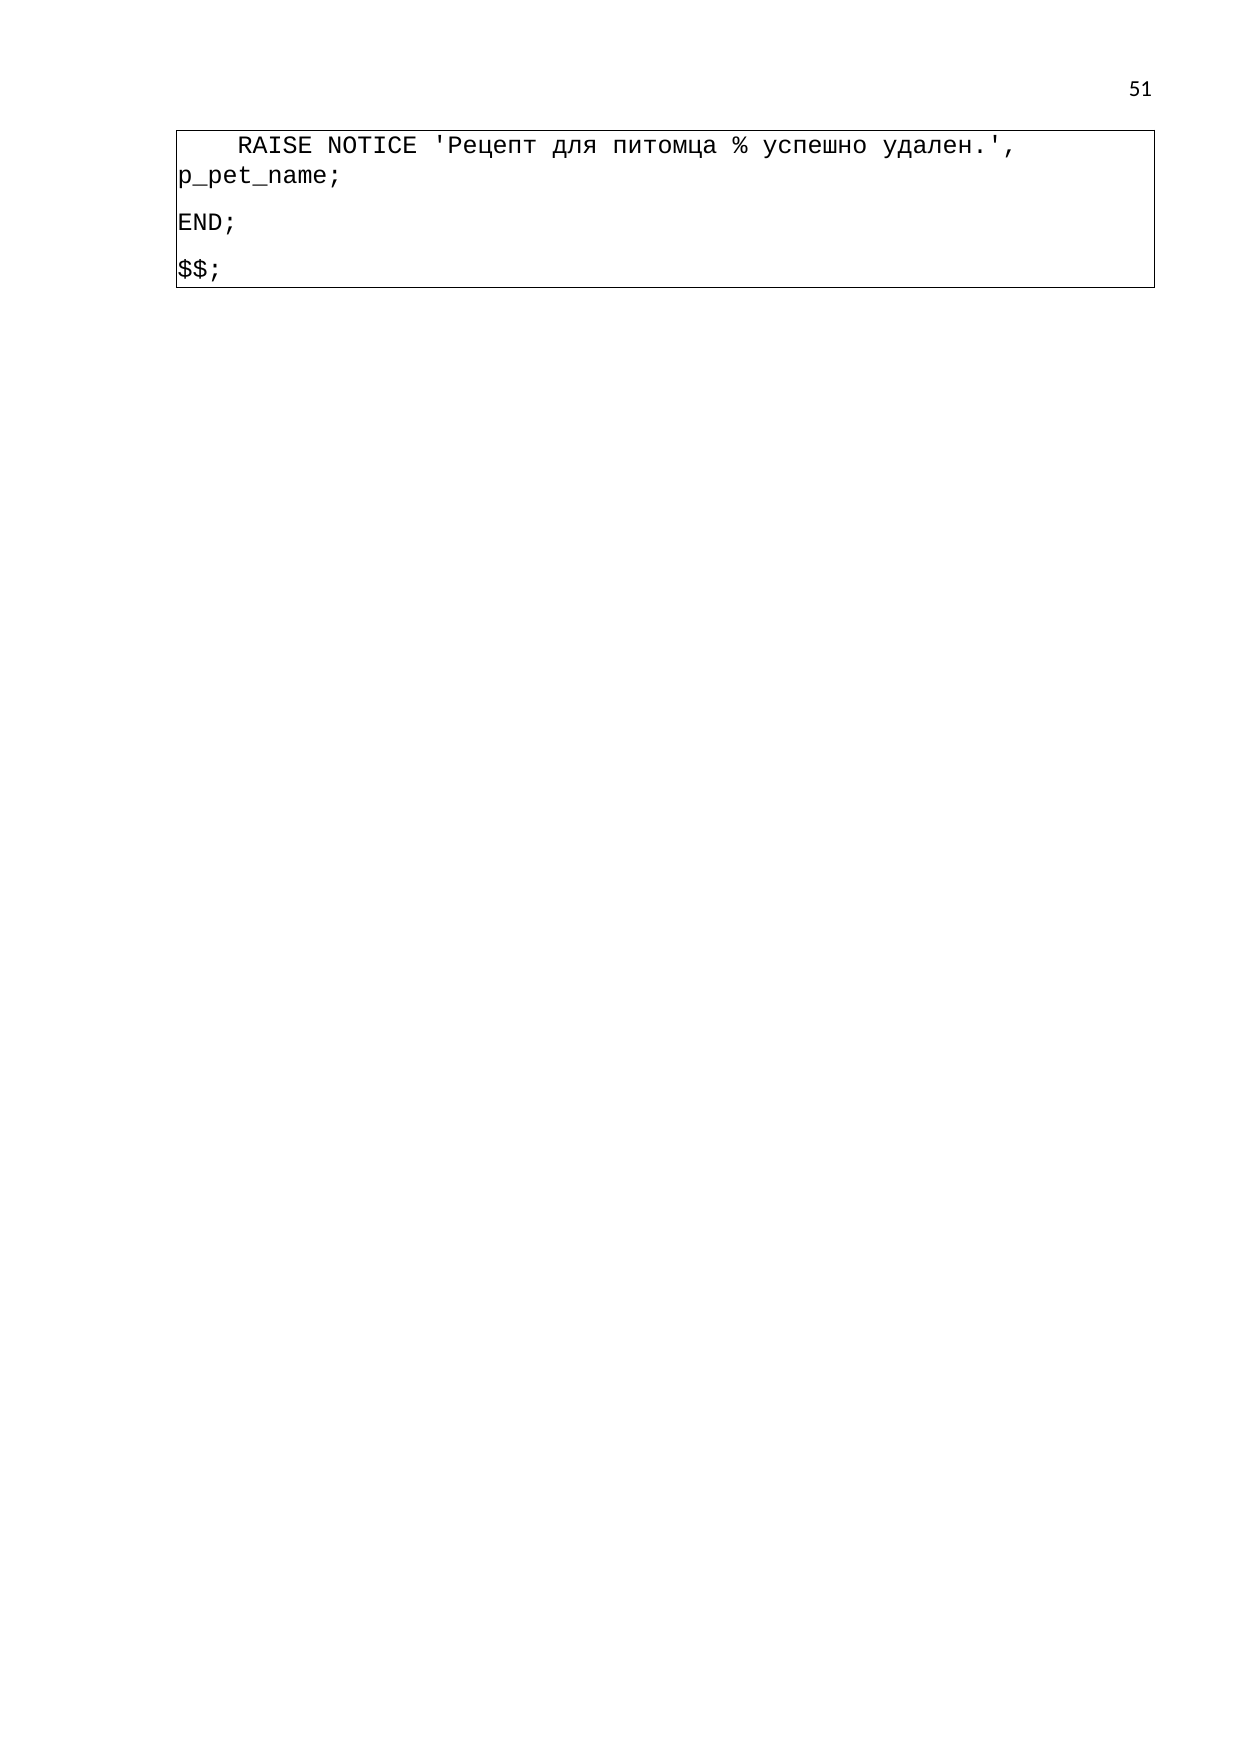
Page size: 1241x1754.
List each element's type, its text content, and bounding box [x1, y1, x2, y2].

text RAISE NOTICE 'Рецепт для питомца % успешно удален.', p_pet_name; [177, 131, 1154, 191]
text $$; [177, 253, 1154, 287]
text END; [177, 206, 1154, 238]
